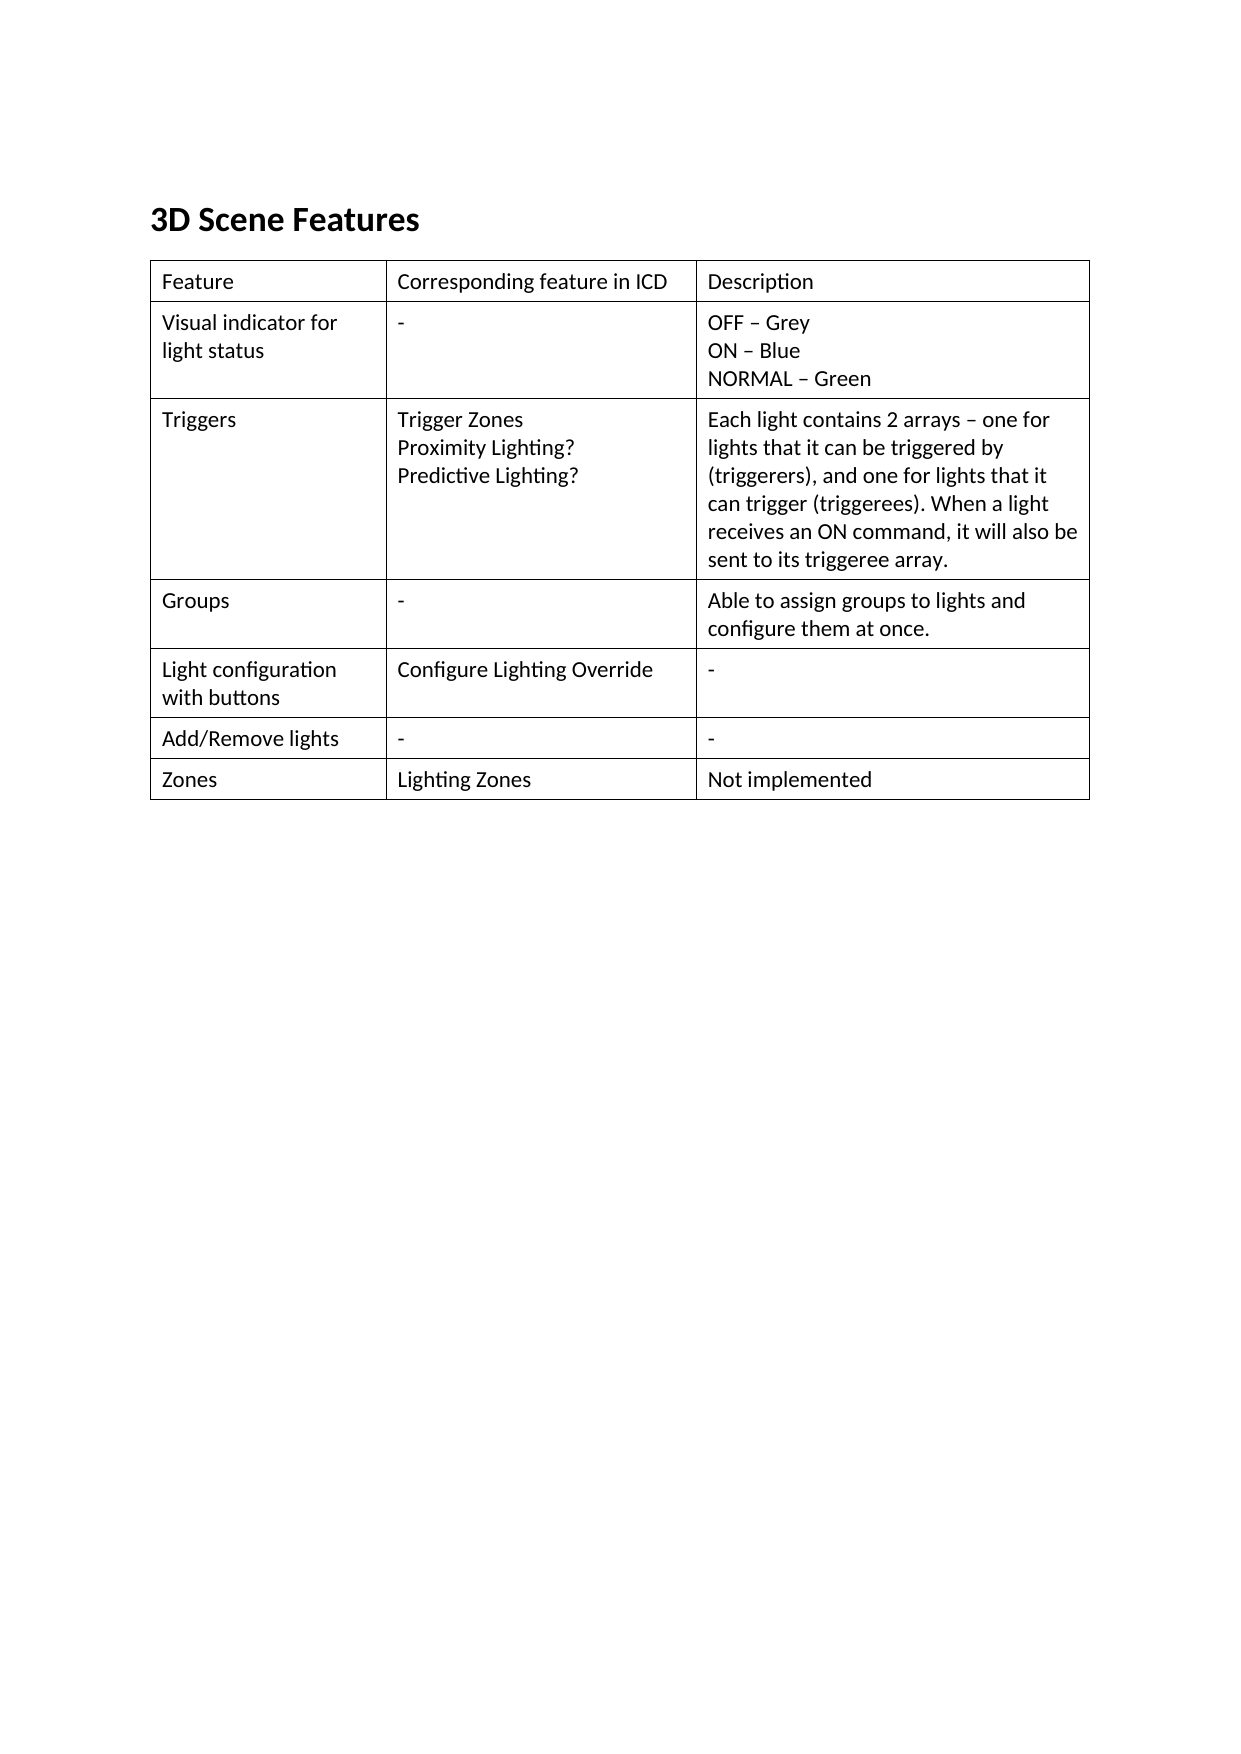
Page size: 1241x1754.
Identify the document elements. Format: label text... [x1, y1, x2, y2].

table_cell Zones [151, 759, 386, 799]
table_cell Trigger Zones Proximity Lighting? Predictive Lighting? [387, 399, 696, 579]
table_cell - [697, 718, 1089, 758]
table_cell Visual indicator for light status [151, 302, 386, 398]
table_cell Each light contains 2 arrays – one for lights that it can be triggered by (triggerers), and one for lights that it can trigger (triggerees). When a light receives an ON command, it will also be sent to its triggeree array. [697, 399, 1089, 579]
table_cell Not implemented [697, 759, 1089, 799]
table_cell Groups [151, 580, 386, 648]
table_cell OFF – Grey ON – Blue NORMAL – Green [697, 302, 1089, 398]
table_cell - [387, 718, 696, 758]
table_header Description [697, 261, 1089, 301]
table_cell Light configuration with buttons [151, 649, 386, 717]
text 3D Scene Features [150, 197, 1090, 240]
table_cell Triggers [151, 399, 386, 579]
table_cell - [387, 580, 696, 648]
table_cell - [697, 649, 1089, 717]
table_header Corresponding feature in ICD [387, 261, 696, 301]
table_cell - [387, 302, 696, 398]
table_cell Able to assign groups to lights and configure them at once. [697, 580, 1089, 648]
table_cell Configure Lighting Override [387, 649, 696, 717]
table_cell Lighting Zones [387, 759, 696, 799]
table_header Feature [151, 261, 386, 301]
table_cell Add/Remove lights [151, 718, 386, 758]
